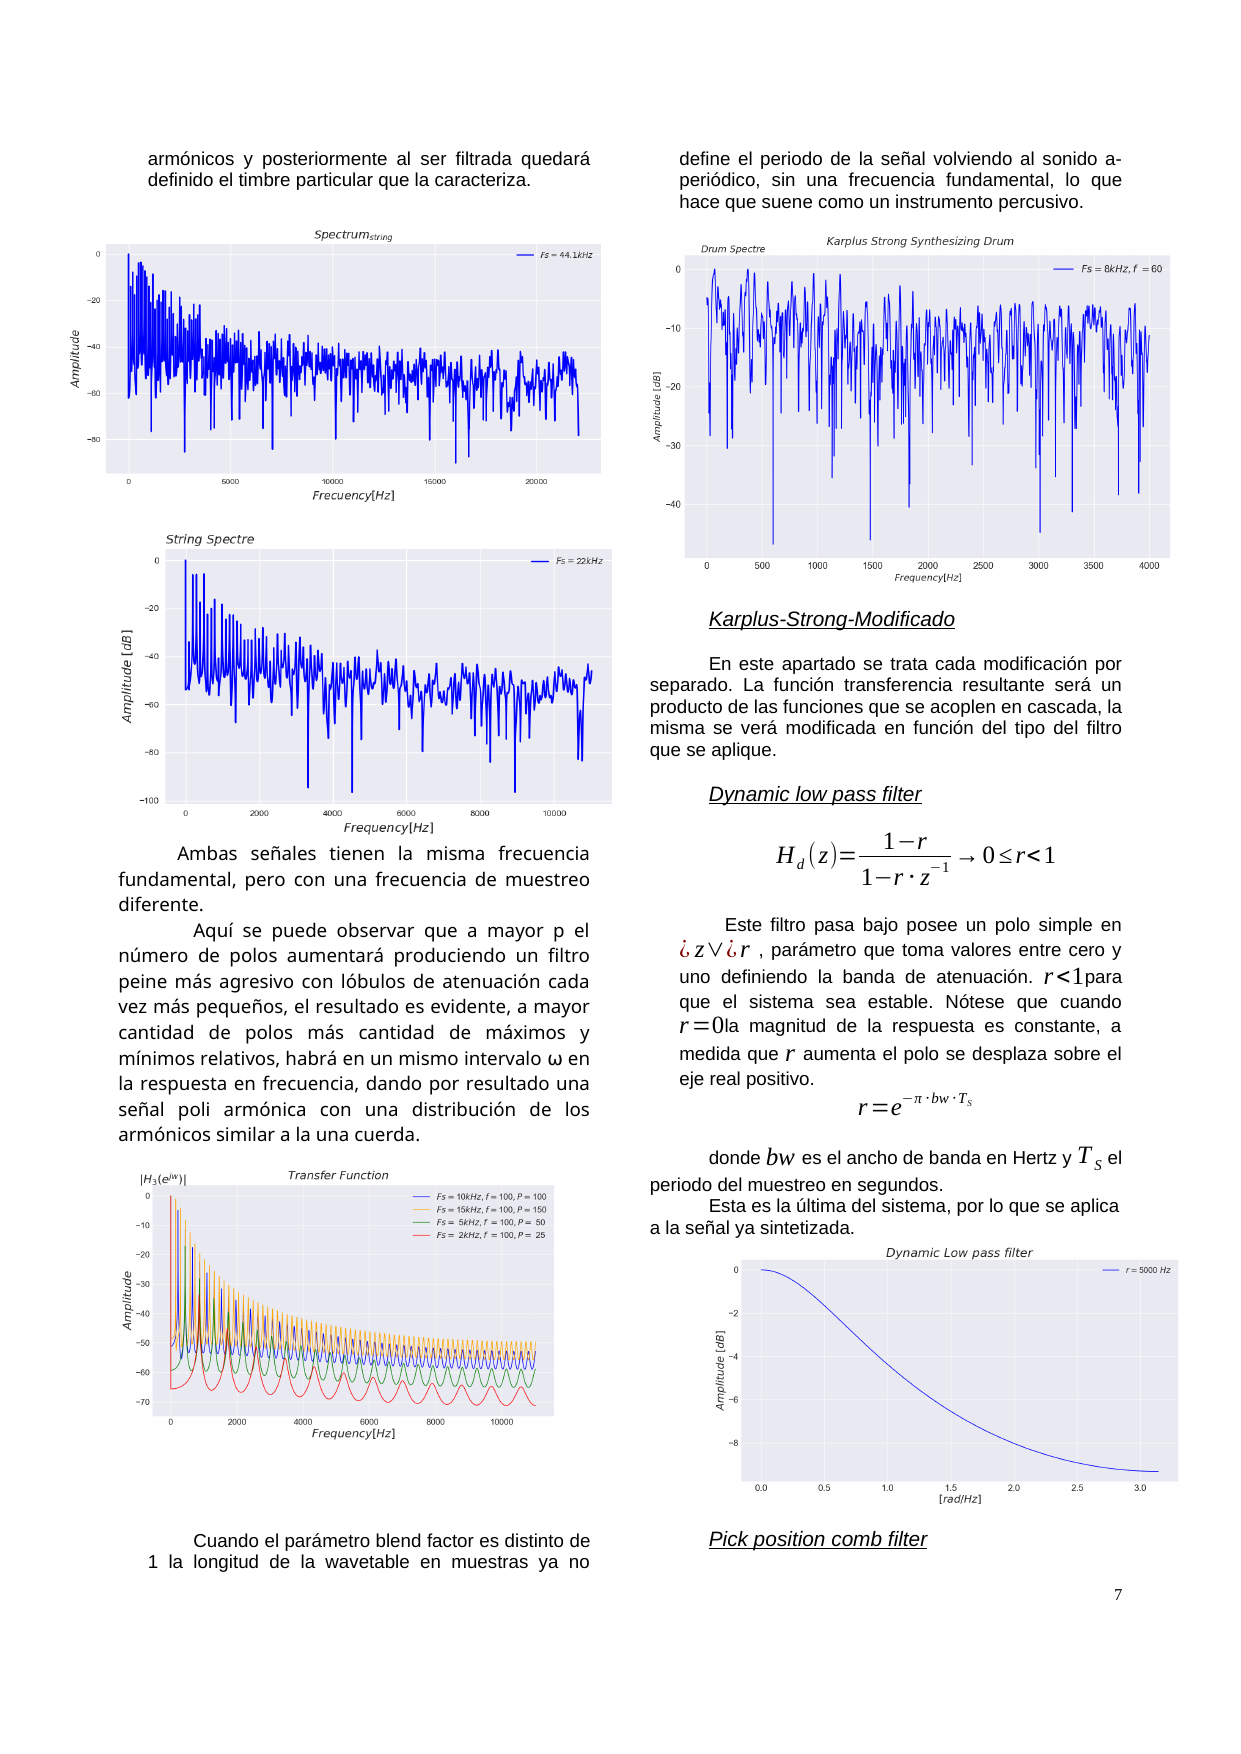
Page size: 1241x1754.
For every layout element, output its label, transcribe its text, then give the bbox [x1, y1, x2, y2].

picture [58, 223, 619, 505]
subtitle Karplus-Strong-Modificado [649, 607, 1122, 631]
text donde es el ancho de banda en Hertz y el periodo del muestreo en segundos. [649, 1142, 1122, 1195]
subtitle Dynamic low pass filter [649, 782, 1122, 806]
picture [118, 1168, 558, 1444]
text Ambas señales tienen la misma frecuencia fundamental, pero con una frecuencia de muestreo diferente. Aquí se puede observar que a mayor p el número de polos aumentará produciendo un filtro peine más agresivo con lóbulos de atenuación cada vez más pequeños, el resultado es evidente, a mayor cantidad de polos más cantidad de máximos y mínimos relativos, habrá en un mismo intervalo ⍵ en la respuesta en frecuencia, dando por resultado una señal poli armónica con una distribución de los armónicos similar a la una cuerda. [118, 841, 591, 1147]
picture [649, 233, 1171, 586]
text En este apartado se trata cada modificación por separado. La función transferencia resultante será un producto de las funciones que se acoplen en cascada, la misma se verá modificada en función del tipo del filtro que se aplique. [649, 652, 1122, 760]
text Cuando el parámetro blend factor es distinto de 1 la longitud de la wavetable en muestras ya no define el periodo de la señal volviendo al sonido a-periódico, sin una frecuencia fundamental, lo que hace que suene como un instrumento percusivo. [148, 1530, 591, 1573]
subtitle Pick position comb filter [649, 1527, 1122, 1551]
text Cuando el parámetro blend factor es distinto de 1 la longitud de la wavetable en muestras ya no define el periodo de la señal volviendo al sonido a-periódico, sin una frecuencia fundamental, lo que hace que suene como un instrumento percusivo. [679, 148, 1122, 212]
text Esta es la última del sistema, por lo que se aplica a la señal ya sintetizada. [649, 1195, 1122, 1238]
text Este filtro pasa bajo posee un polo simple en , parámetro que toma valores entre cero y uno definiendo la banda de atenuación. para que el sistema sea estable. Nótese que cuando la magnitud de la respuesta es constante, a medida que aumenta el polo se desplaza sobre el eje real positivo. [679, 914, 1122, 1089]
picture [118, 523, 614, 841]
picture [708, 1238, 1181, 1506]
